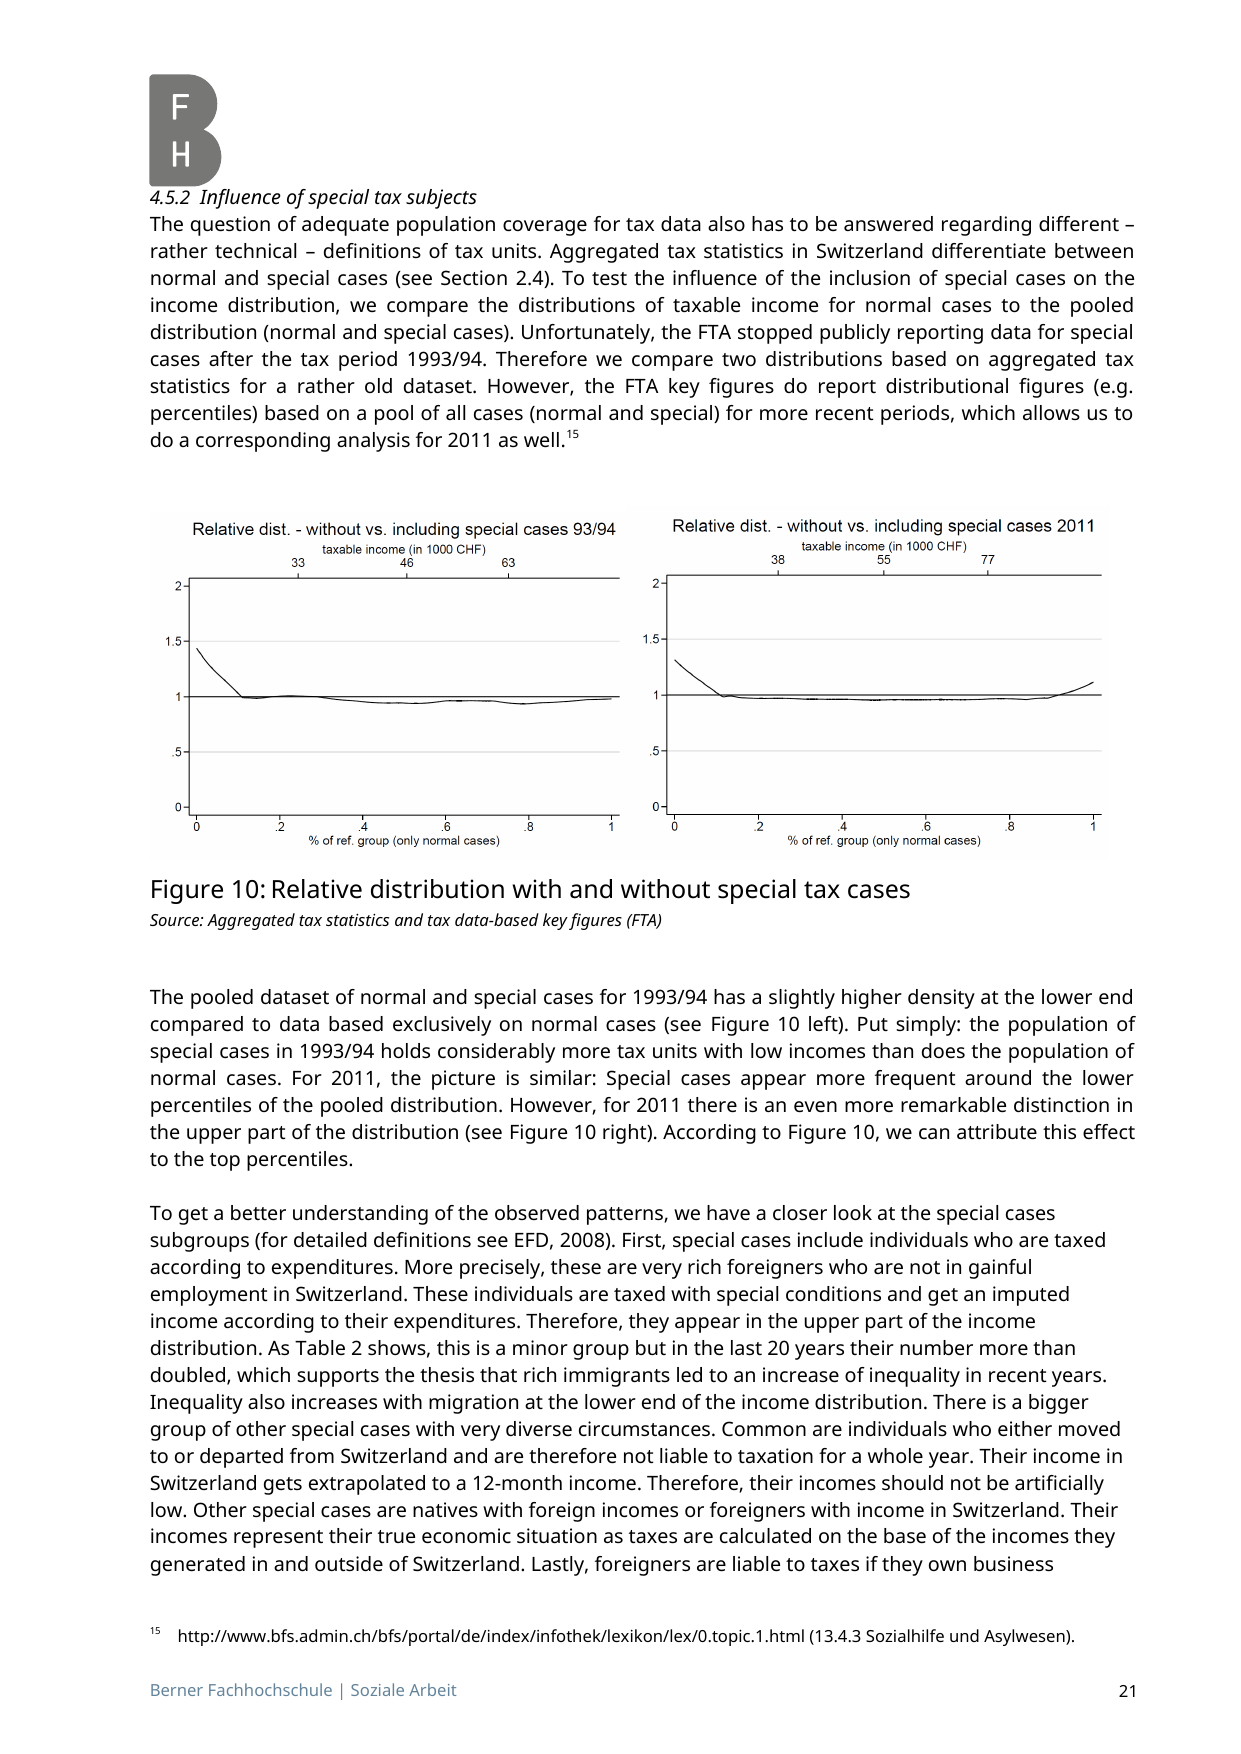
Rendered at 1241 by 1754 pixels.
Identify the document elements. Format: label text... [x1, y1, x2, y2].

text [149, 1199, 1136, 1577]
text The question of adequate population coverage for tax data also has to be answered regarding different – rather technical – definitions of tax units. Aggregated tax statistics in Switzerland differentiate between normal and special cases (see Section 2.4). To test the influence of the inclusion of special cases on the income distribution, we compare the distributions of taxable income for normal cases to the pooled distribution (normal and special cases). Unfortunately, the FTA stopped publicly reporting data for special cases after the tax period 1993/94. Therefore we compare two distributions based on aggregated tax statistics for a rather old dataset. However, the FTA key figures do report distributional figures (e.g. percentiles) based on a pool of all cases (normal and special) for more recent periods, which allows us to do a corresponding analysis for 2011 as well. [149, 210, 1136, 453]
text The pooled dataset of normal and special cases for 1993/94 has a slightly higher density at the lower end compared to data based exclusively on normal cases (see Figure 10 left). Put simply: the population of special cases in 1993/94 holds considerably more tax units with low incomes than does the population of normal cases. For 2011, the picture is similar: Special cases appear more frequent around the lower percentiles of the pooled distribution. However, for 2011 there is an even more remarkable distinction in the upper part of the distribution (see Figure 10 right). According to Figure 10, we can attribute this effect to the top percentiles. [149, 983, 1136, 1172]
text Figure 10: Relative distribution with and without special tax cases Source: Aggregated tax statistics and tax data-based key figures (FTA) [149, 872, 1136, 931]
subtitle Influence of special tax subjects [149, 183, 1136, 210]
